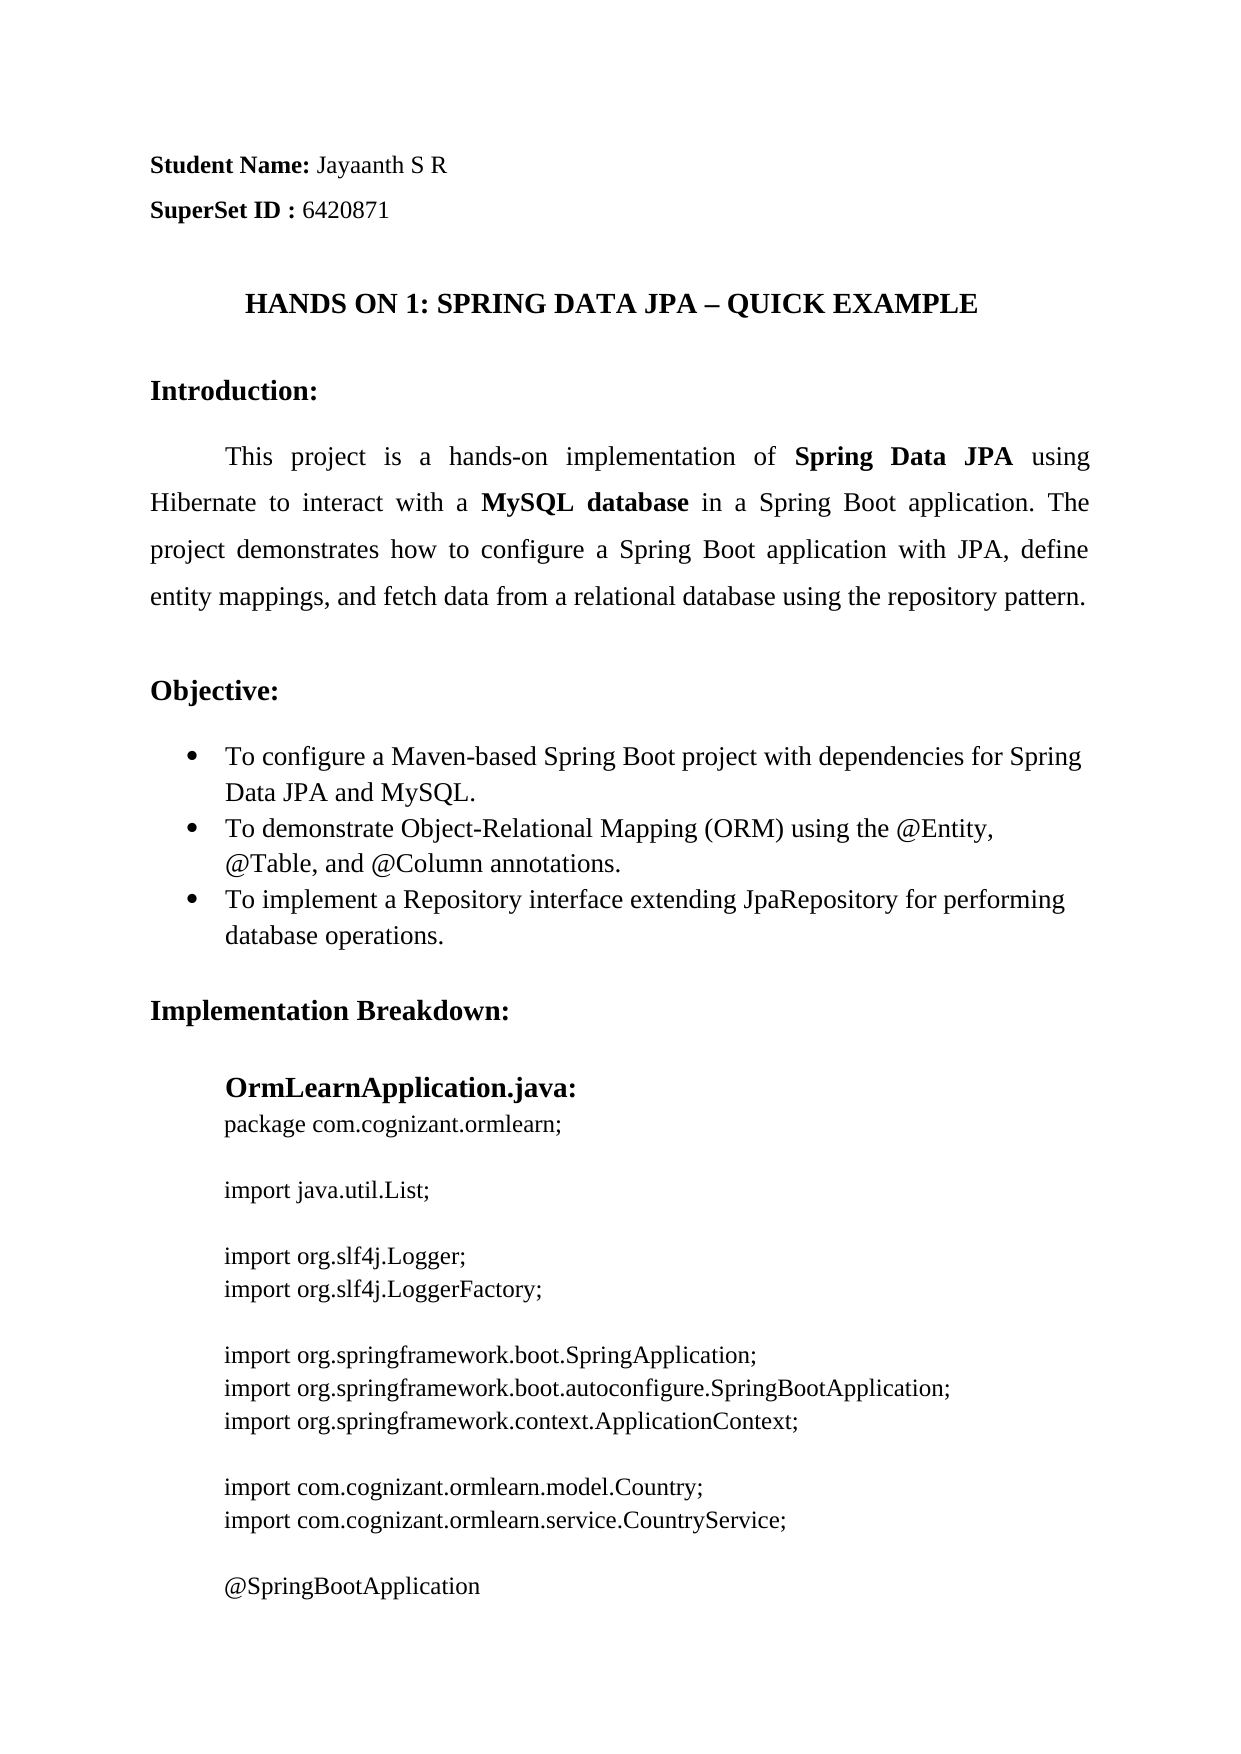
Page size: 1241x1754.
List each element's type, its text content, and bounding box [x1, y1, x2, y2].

text import java.util.List; [224, 1175, 1090, 1204]
text import com.cognizant.ormlearn.service.CountryService; [224, 1505, 1090, 1534]
list To implement a Repository interface extending JpaRepository for performing database operations. [187, 883, 1090, 950]
text SuperSet ID : 6420871 [150, 195, 1090, 224]
list To configure a Maven-based Spring Boot project with dependencies for Spring Data JPA and MySQL. [187, 740, 1090, 807]
text import org.slf4j.LoggerFactory; [224, 1274, 1090, 1303]
text import com.cognizant.ormlearn.model.Country; [224, 1472, 1090, 1501]
text Objective: [150, 673, 1090, 707]
text import org.springframework.context.ApplicationContext; [224, 1406, 1090, 1435]
text @SpringBootApplication [224, 1571, 1090, 1600]
text import org.springframework.boot.SpringApplication; [224, 1340, 1090, 1369]
text OrmLearnApplication.java: [150, 1070, 1090, 1104]
text HANDS ON 1: SPRING DATA JPA – QUICK EXAMPLE [150, 286, 1090, 320]
text This project is a hands-on implementation of Spring Data JPA using Hibernate to interact with a MySQL database in a Spring Boot application. The project demonstrates how to configure a Spring Boot application with JPA, define entity mappings, and fetch data from a relational database using the repository pattern. [150, 440, 1090, 611]
text Student Name: Jayaanth S R [150, 150, 1090, 179]
text Introduction: [150, 373, 1090, 406]
text Implementation Breakdown: [150, 993, 1090, 1027]
list To demonstrate Object-Relational Mapping (ORM) using the @Entity, @Table, and @Column annotations. [187, 812, 1090, 879]
text import org.springframework.boot.autoconfigure.SpringBootApplication; [224, 1373, 1090, 1402]
text import org.slf4j.Logger; [224, 1241, 1090, 1270]
text package com.cognizant.ormlearn; [224, 1109, 1090, 1138]
